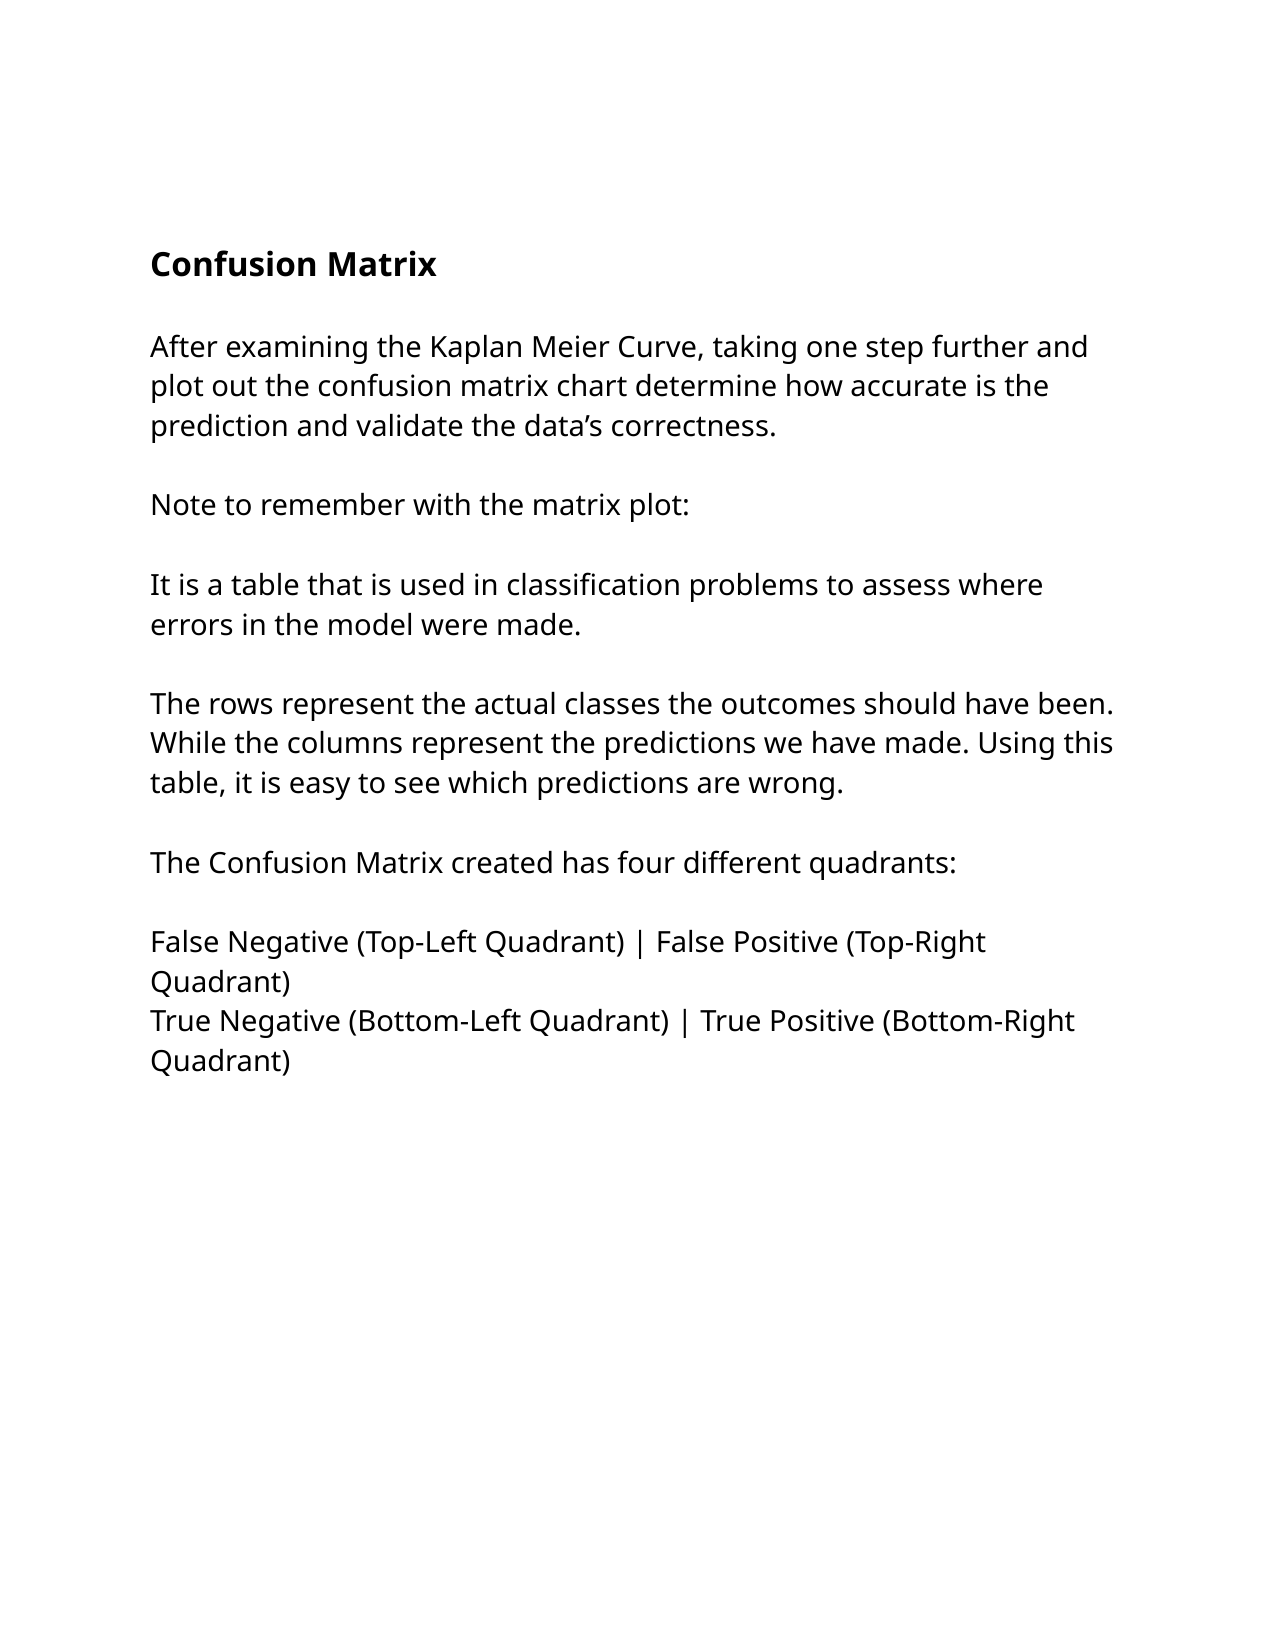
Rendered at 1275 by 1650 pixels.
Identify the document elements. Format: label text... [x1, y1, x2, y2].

text The rows represent the actual classes the outcomes should have been. While the columns represent the predictions we have made. Using this table, it is easy to see which predictions are wrong. [150, 683, 1125, 802]
text False Negative (Top-Left Quadrant) | False Positive (Top-Right Quadrant) [150, 921, 1125, 1001]
text The Confusion Matrix created has four different quadrants: [150, 842, 1125, 882]
text Confusion Matrix [150, 241, 1125, 286]
text True Negative (Bottom-Left Quadrant) | True Positive (Bottom-Right Quadrant) [150, 1001, 1125, 1080]
text After examining the Kaplan Meier Curve, taking one step further and plot out the confusion matrix chart determine how accurate is the prediction and validate the data’s correctness. [150, 326, 1125, 445]
text Note to remember with the matrix plot: [150, 485, 1125, 524]
text It is a table that is used in classification problems to assess where errors in the model were made. [150, 564, 1125, 643]
